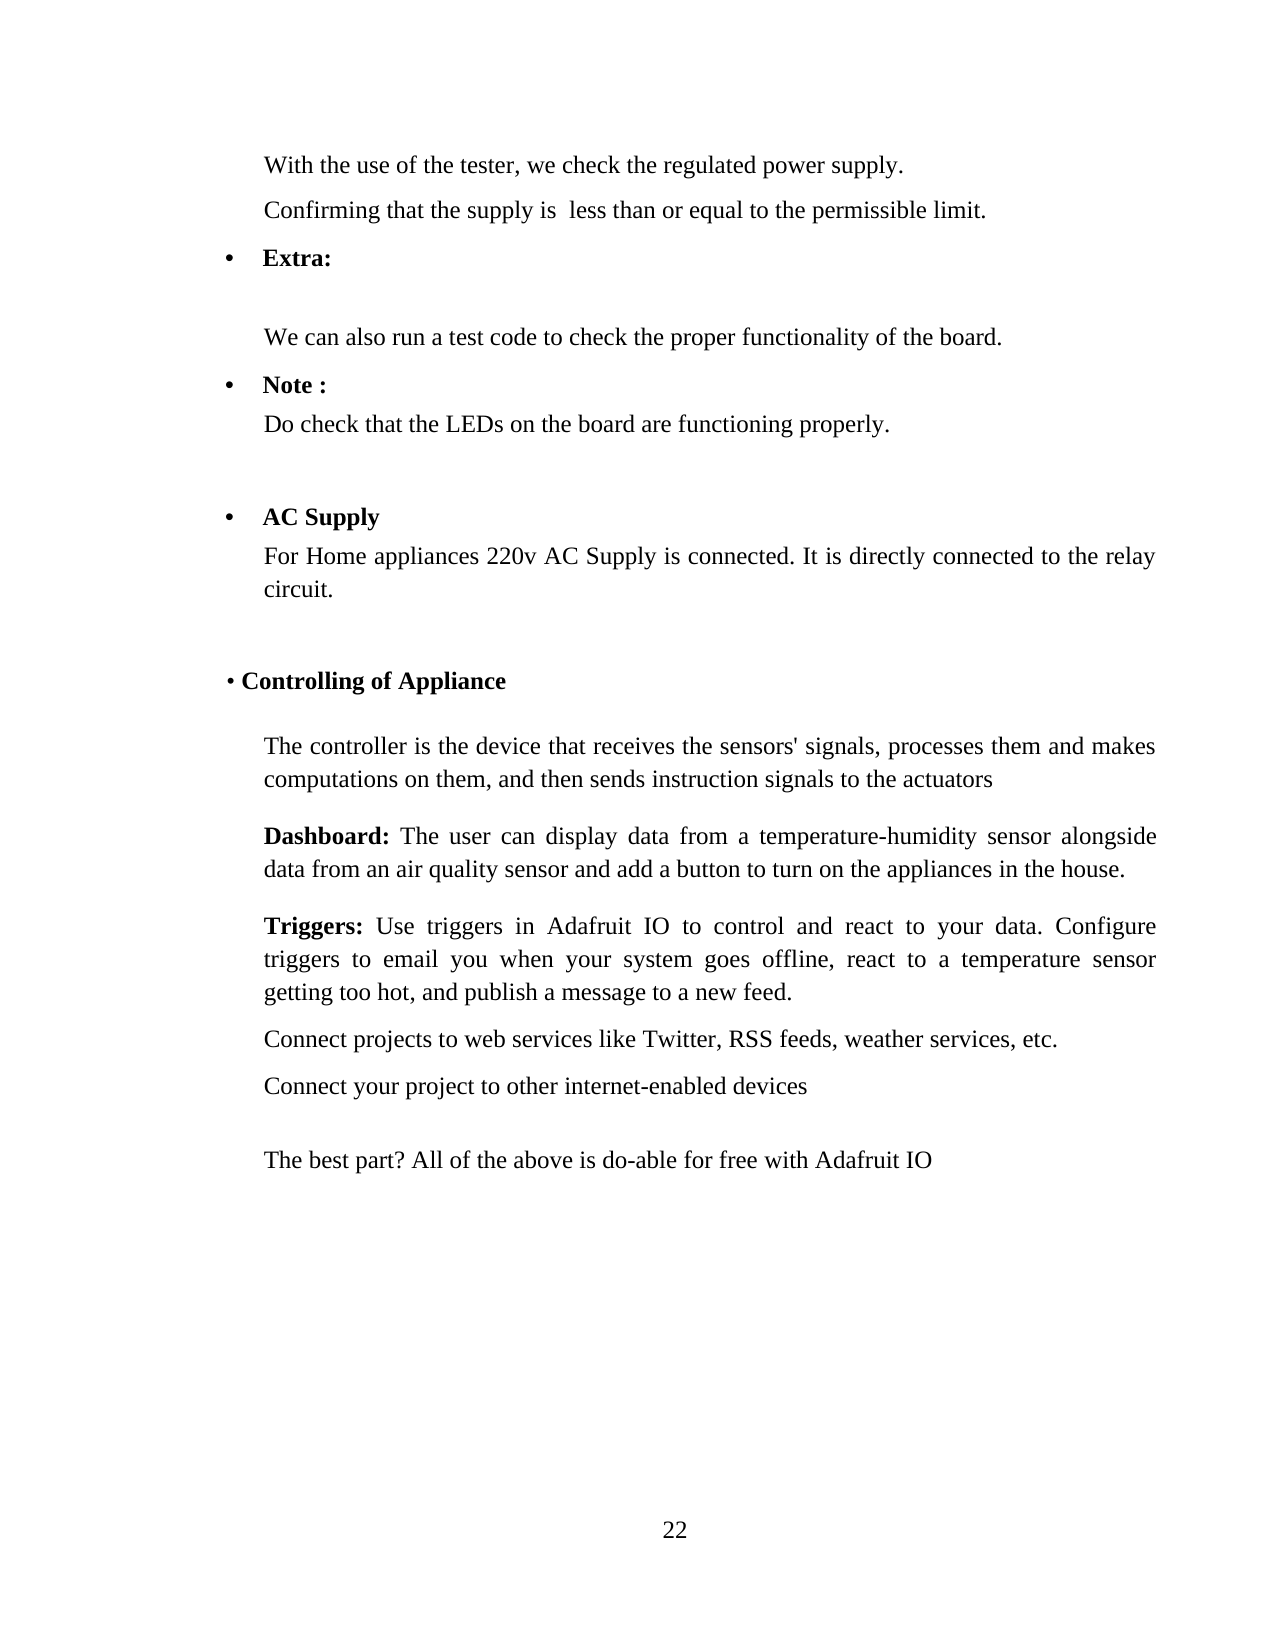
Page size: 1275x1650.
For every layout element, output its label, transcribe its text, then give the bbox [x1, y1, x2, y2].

text Triggers: Use triggers in Adafruit IO to control and react to your data. Configure triggers to email you when your system goes offline, react to a temperature sensor getting too hot, and publish a message to a new feed. [263, 911, 1157, 1006]
text Do check that the LEDs on the board are functioning properly. [263, 409, 1157, 438]
text Dashboard: The user can display data from a temperature-humidity sensor alongside data from an air quality sensor and add a button to turn on the appliances in the house. [263, 821, 1157, 883]
text We can also run a test code to check the proper functionality of the board. [263, 322, 1157, 351]
text Connect your project to other internet-enabled devices [263, 1071, 1157, 1100]
text With the use of the tester, we check the regulated power supply. [263, 150, 1157, 179]
text Connect projects to web services like Twitter, RSS feeds, weather services, etc. [263, 1024, 1157, 1053]
subtitle • Controlling of Appliance [226, 666, 1162, 695]
text The best part? All of the above is do-able for free with Adafruit IO [263, 1145, 1157, 1174]
list Note : [225, 370, 1162, 398]
text For Home appliances 220v AC Supply is connected. It is directly connected to the relay circuit. [263, 541, 1157, 603]
list Extra: [225, 243, 1162, 272]
list AC Supply [225, 502, 1162, 531]
text Confirming that the supply is less than or equal to the permissible limit. [263, 195, 1157, 224]
text The controller is the device that receives the sensors' signals, processes them and makes computations on them, and then sends instruction signals to the actuators [263, 731, 1157, 793]
